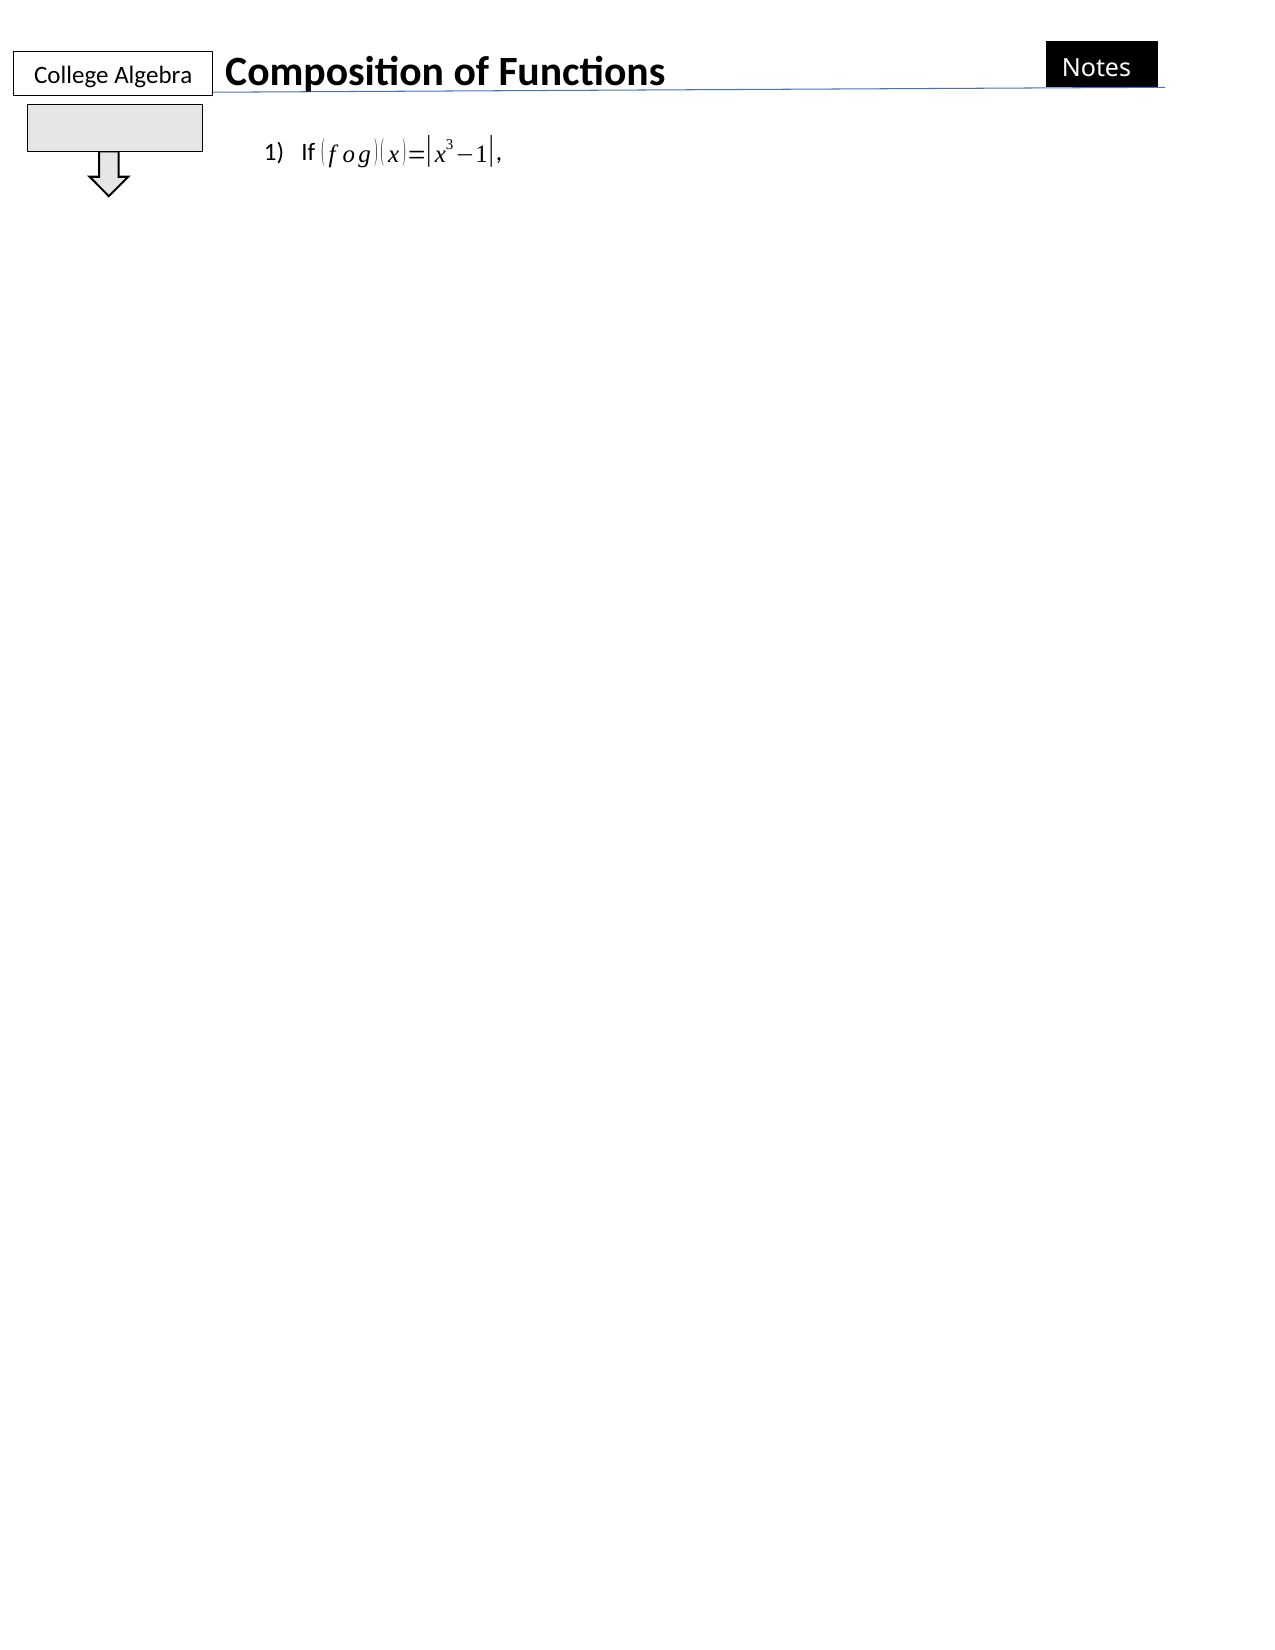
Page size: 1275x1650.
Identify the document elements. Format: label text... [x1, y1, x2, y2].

list If , [112, 134, 1200, 168]
